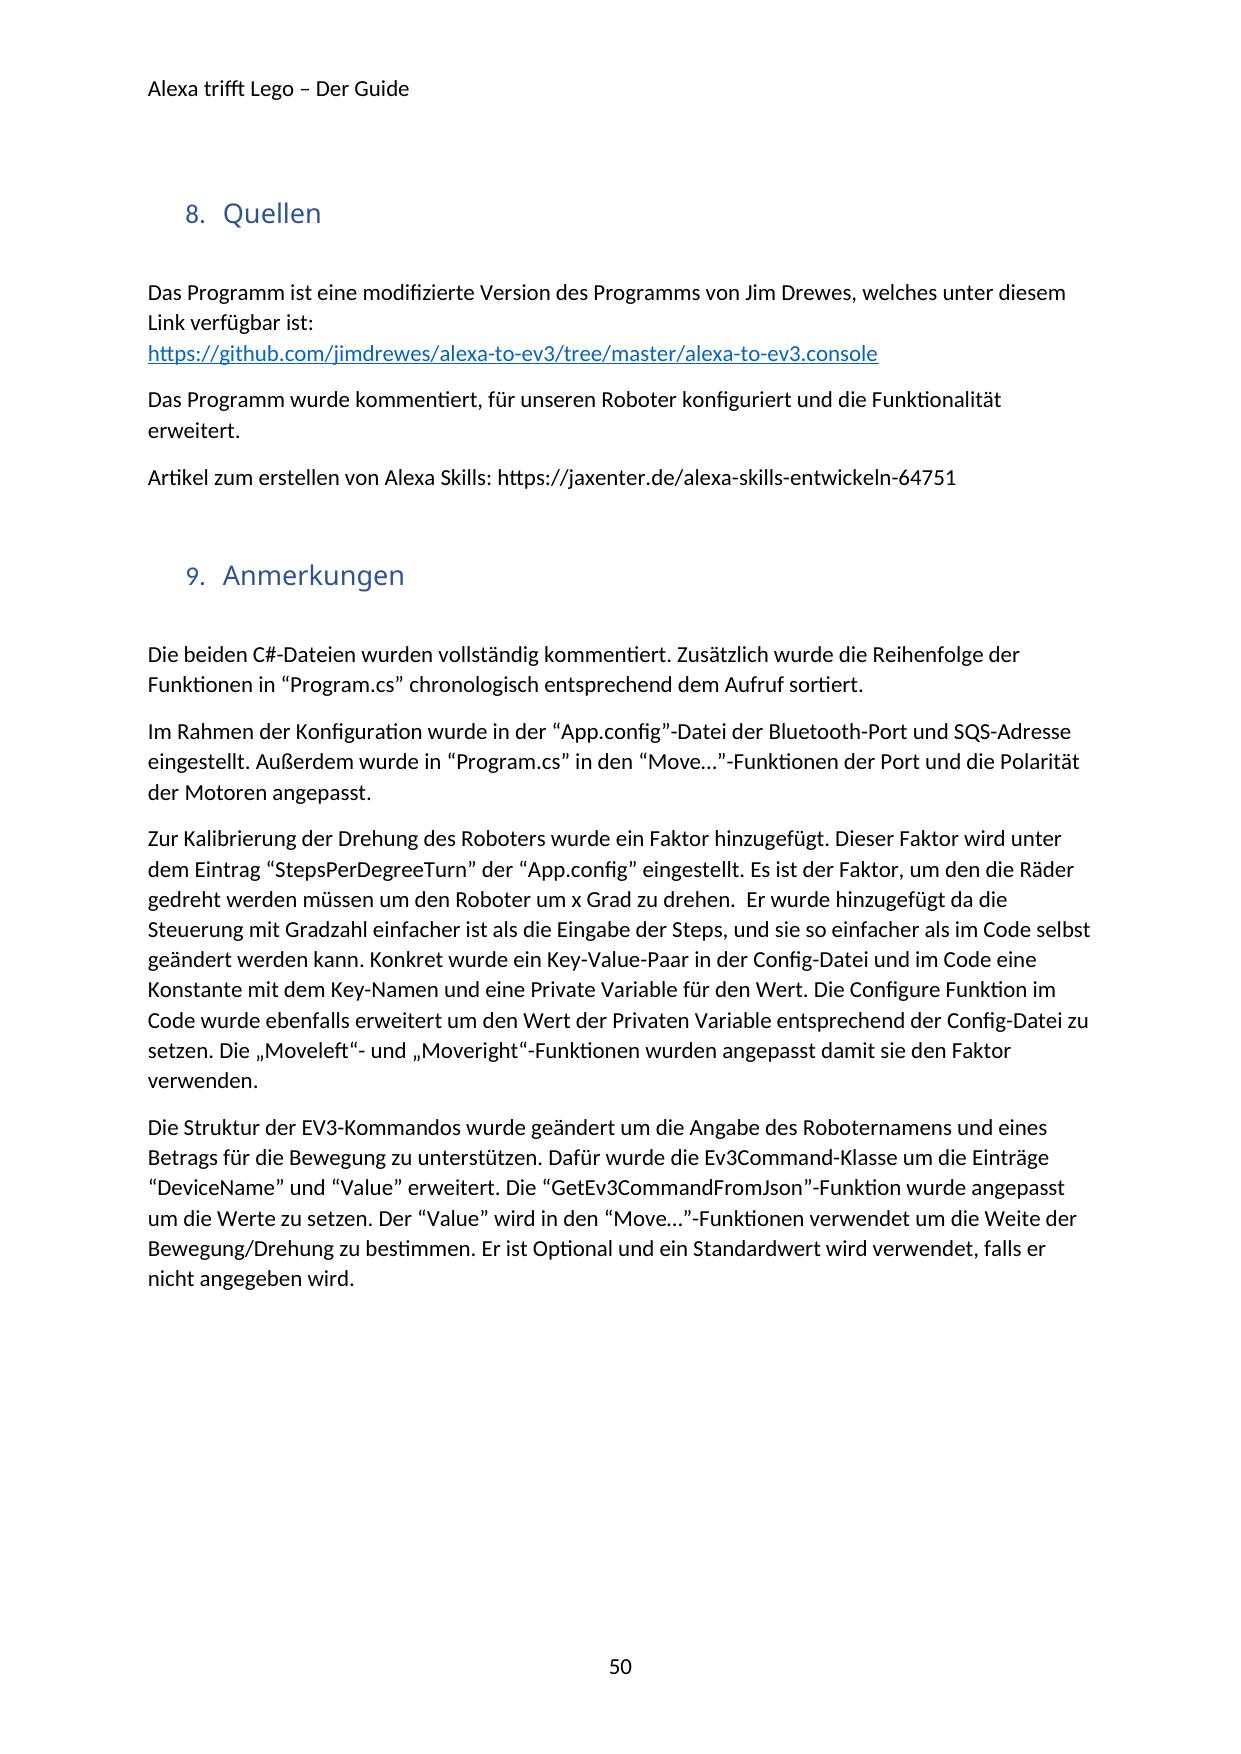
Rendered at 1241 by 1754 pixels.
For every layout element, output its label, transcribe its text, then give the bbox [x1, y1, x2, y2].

text Zur Kalibrierung der Drehung des Roboters wurde ein Faktor hinzugefügt. Dieser Faktor wird unter dem Eintrag “StepsPerDegreeTurn” der “App.config” eingestellt. Es ist der Faktor, um den die Räder gedreht werden müssen um den Roboter um x Grad zu drehen. Er wurde hinzugefügt da die Steuerung mit Gradzahl einfacher ist als die Eingabe der Steps, und sie so einfacher als im Code selbst geändert werden kann. Konkret wurde ein Key-Value-Paar in der Config-Datei und im Code eine Konstante mit dem Key-Namen und eine Private Variable für den Wert. Die Configure Funktion im Code wurde ebenfalls erweitert um den Wert der Privaten Variable entsprechend der Config-Datei zu setzen. Die „Moveleft“- und „Moveright“-Funktionen wurden angepasst damit sie den Faktor verwenden. [148, 824, 1093, 1094]
text Im Rahmen der Konfiguration wurde in der “App.config”-Datei der Bluetooth-Port und SQS-Adresse eingestellt. Außerdem wurde in “Program.cs” in den “Move…”-Funktionen der Port und die Polarität der Motoren angepasst. [148, 717, 1093, 806]
text Die beiden C#-Dateien wurden vollständig kommentiert. Zusätzlich wurde die Reihenfolge der Funktionen in “Program.cs” chronologisch entsprechend dem Aufruf sortiert. [148, 640, 1093, 698]
text Die Struktur der EV3-Kommandos wurde geändert um die Angabe des Roboternamens und eines Betrags für die Bewegung zu unterstützen. Dafür wurde die Ev3Command-Klasse um die Einträge “DeviceName” und “Value” erweitert. Die “GetEv3CommandFromJson”-Funktion wurde angepasst um die Werte zu setzen. Der “Value” wird in den “Move…”-Funktionen verwendet um die Weite der Bewegung/Drehung zu bestimmen. Er ist Optional und ein Standardwert wird verwendet, falls er nicht angegeben wird. [148, 1113, 1093, 1292]
text Das Programm wurde kommentiert, für unseren Roboter konfiguriert und die Funktionalität erweitert. [148, 386, 1093, 444]
list Anmerkungen [185, 556, 1093, 593]
text Das Programm ist eine modifizierte Version des Programms von Jim Drewes, welches unter diesem Link verfügbar ist: https://github.com/jimdrewes/alexa-to-ev3/tree/master/alexa-to-ev3.console [148, 278, 1093, 367]
text Artikel zum erstellen von Alexa Skills: https://jaxenter.de/alexa-skills-entwickeln-64751 [148, 463, 1093, 491]
list Quellen [185, 194, 1093, 231]
